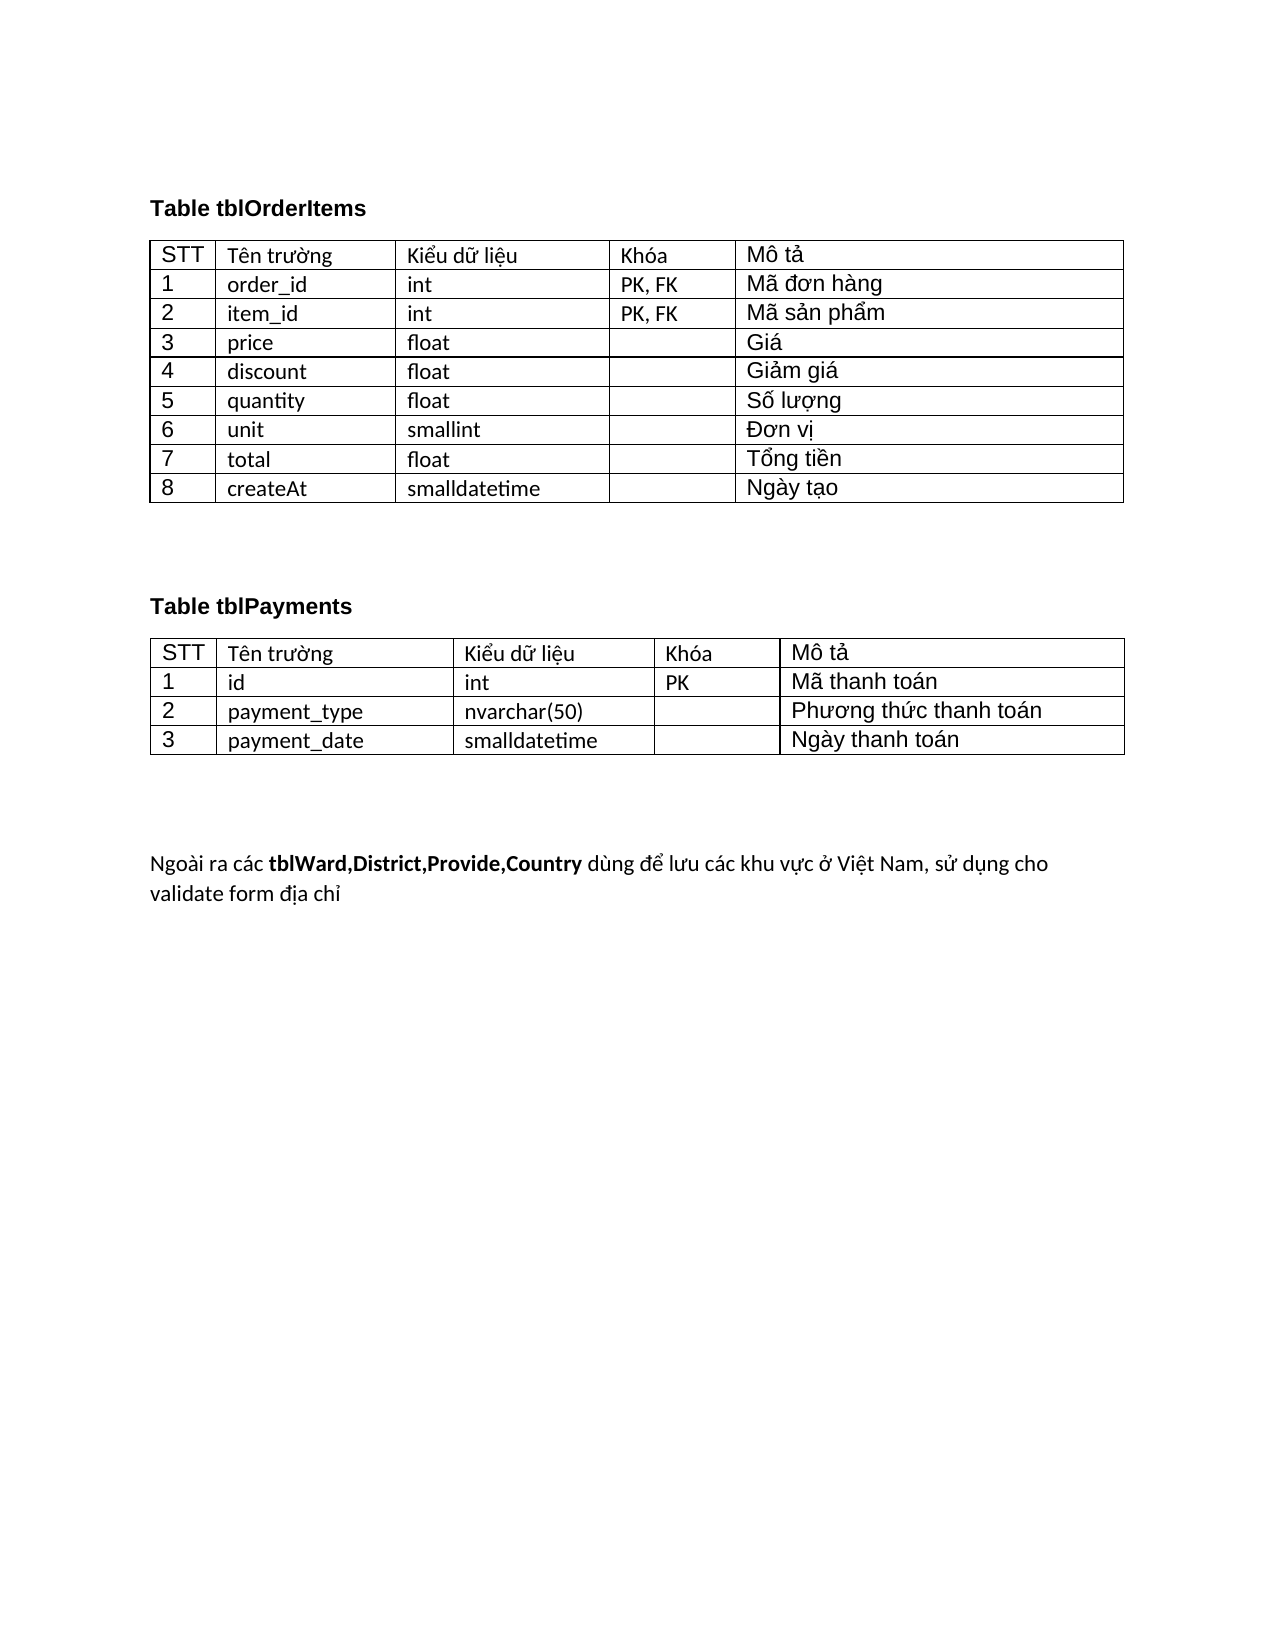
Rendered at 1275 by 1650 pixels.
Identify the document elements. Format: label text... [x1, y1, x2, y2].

table_cell smalldatetime [454, 726, 654, 754]
table_cell unit [216, 416, 395, 444]
text Table tblOrderItems [150, 195, 1125, 221]
table_cell Tổng tiền [736, 445, 1123, 473]
table_header Kiểu dữ liệu [454, 639, 654, 667]
table_cell [655, 697, 779, 725]
table_cell payment_type [217, 697, 453, 725]
table_cell float [396, 387, 609, 414]
table_cell Số lượng [736, 387, 1123, 414]
table_cell 1 [151, 668, 216, 696]
table_cell total [216, 445, 395, 473]
table_cell [610, 474, 735, 502]
table_cell 2 [151, 697, 216, 725]
table_cell [610, 416, 735, 444]
table_cell createAt [216, 474, 395, 502]
table_header STT [151, 241, 215, 269]
table_cell [655, 726, 779, 754]
table_cell payment_date [217, 726, 453, 754]
table_cell 4 [151, 358, 215, 386]
table_cell Đơn vị [736, 416, 1123, 444]
table_cell smallint [396, 416, 609, 444]
table_cell nvarchar(50) [454, 697, 654, 725]
table_header Tên trường [217, 639, 453, 667]
table_header STT [151, 639, 216, 667]
table_cell [610, 445, 735, 473]
table_cell PK, FK [610, 299, 735, 327]
table_cell Phương thức thanh toán [781, 697, 1124, 725]
table_cell PK, FK [610, 270, 735, 298]
table_cell Ngày tạo [736, 474, 1123, 502]
table_cell [610, 358, 735, 386]
table_cell Mã đơn hàng [736, 270, 1123, 298]
table_cell item_id [216, 299, 395, 327]
table_cell Mã thanh toán [781, 668, 1124, 696]
table_cell Giá [736, 329, 1123, 356]
table_cell Mã sản phẩm [736, 299, 1123, 327]
table_cell 6 [151, 416, 215, 444]
text Table tblPayments [150, 593, 1125, 619]
table_header Mô tả [781, 639, 1124, 667]
table_cell 3 [151, 726, 216, 754]
table_cell 3 [151, 329, 215, 356]
table_cell discount [216, 358, 395, 386]
table_cell float [396, 358, 609, 386]
table_cell PK [655, 668, 779, 696]
table_cell [610, 387, 735, 414]
table_cell 2 [151, 299, 215, 327]
table_cell [610, 329, 735, 356]
table_cell 7 [151, 445, 215, 473]
table_header Khóa [610, 241, 735, 269]
table_cell id [217, 668, 453, 696]
table_cell int [396, 299, 609, 327]
table_cell 5 [151, 387, 215, 414]
table_header Kiểu dữ liệu [396, 241, 609, 269]
table_cell int [454, 668, 654, 696]
table_cell price [216, 329, 395, 356]
table_cell Ngày thanh toán [781, 726, 1124, 754]
table_cell Giảm giá [736, 358, 1123, 386]
table_cell float [396, 329, 609, 356]
table_cell quantity [216, 387, 395, 414]
table_header Tên trường [216, 241, 395, 269]
table_cell float [396, 445, 609, 473]
table_header Mô tả [736, 241, 1123, 269]
table_cell 8 [151, 474, 215, 502]
table_cell 1 [151, 270, 215, 298]
table_cell order_id [216, 270, 395, 298]
table_header Khóa [655, 639, 779, 667]
table_cell int [396, 270, 609, 298]
table_cell smalldatetime [396, 474, 609, 502]
text Ngoài ra các tblWard,District,Provide,Country dùng để lưu các khu vực ở Việt Nam, sử dụng cho validate form địa chỉ [150, 849, 1125, 907]
